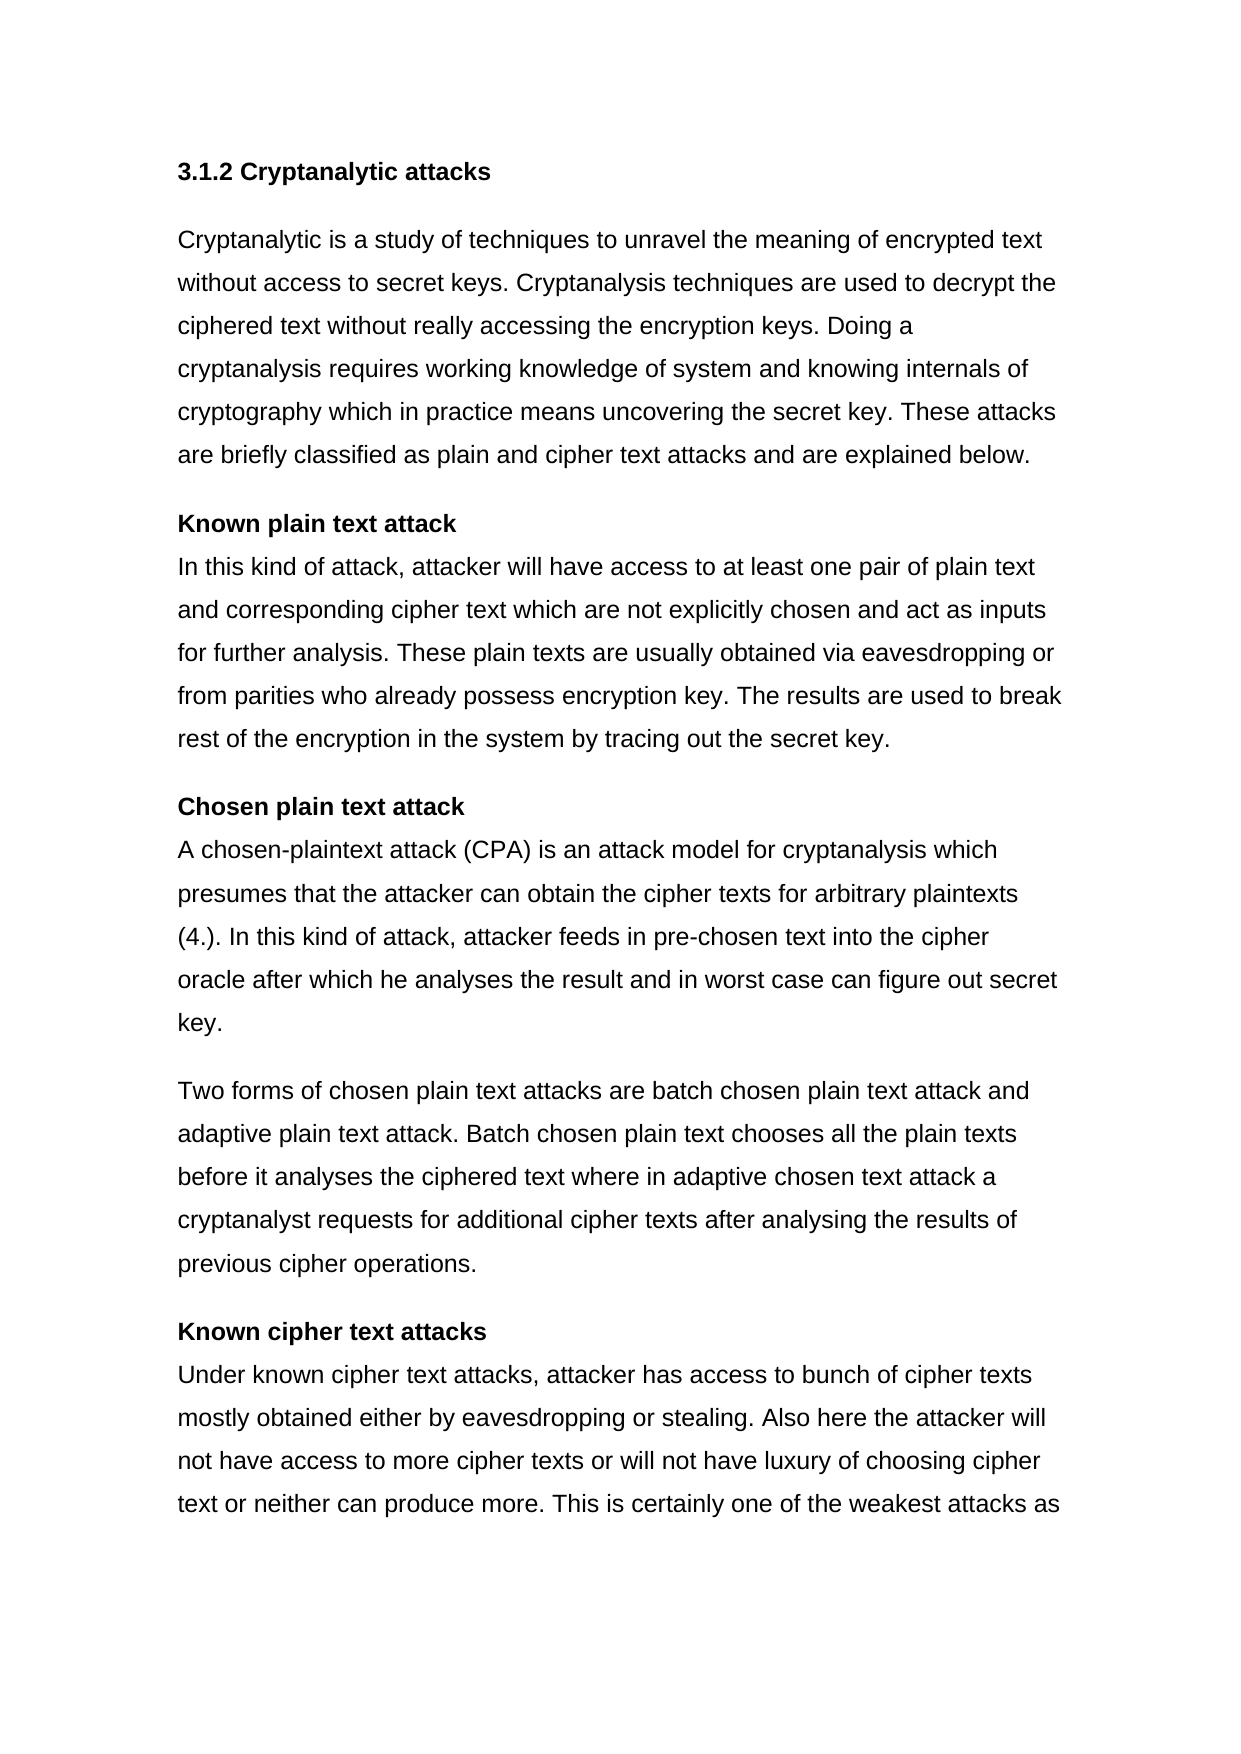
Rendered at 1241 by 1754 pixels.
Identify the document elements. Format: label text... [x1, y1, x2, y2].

text Cryptanalytic is a study of techniques to unravel the meaning of encrypted text without access to secret keys. Cryptanalysis techniques are used to decrypt the ciphered text without really accessing the encryption keys. Doing a cryptanalysis requires working knowledge of system and knowing internals of cryptography which in practice means uncovering the secret key. These attacks are briefly classified as plain and cipher text attacks and are explained below. [177, 225, 1063, 469]
text Known plain text attack [177, 508, 1063, 537]
subtitle Cryptanalytic attacks [177, 157, 1063, 185]
text A chosen-plaintext attack (CPA) is an attack model for cryptanalysis which presumes that the attacker can obtain the cipher texts for arbitrary plaintexts (4.). In this kind of attack, attacker feeds in pre-chosen text into the cipher oracle after which he analyses the result and in worst case can figure out secret key. [177, 835, 1063, 1037]
text Two forms of chosen plain text attacks are batch chosen plain text attack and adaptive plain text attack. Batch chosen plain text chooses all the plain texts before it analyses the ciphered text where in adaptive chosen text attack a cryptanalyst requests for additional cipher texts after analysing the results of previous cipher operations. [177, 1076, 1063, 1277]
text Chosen plain text attack [177, 792, 1063, 821]
text Known cipher text attacks [177, 1317, 1063, 1345]
text In this kind of attack, attacker will have access to at least one pair of plain text and corresponding cipher text which are not explicitly chosen and act as inputs for further analysis. These plain texts are usually obtained via eavesdropping or from parities who already possess encryption key. The results are used to break rest of the encryption in the system by tracing out the secret key. [177, 552, 1063, 753]
